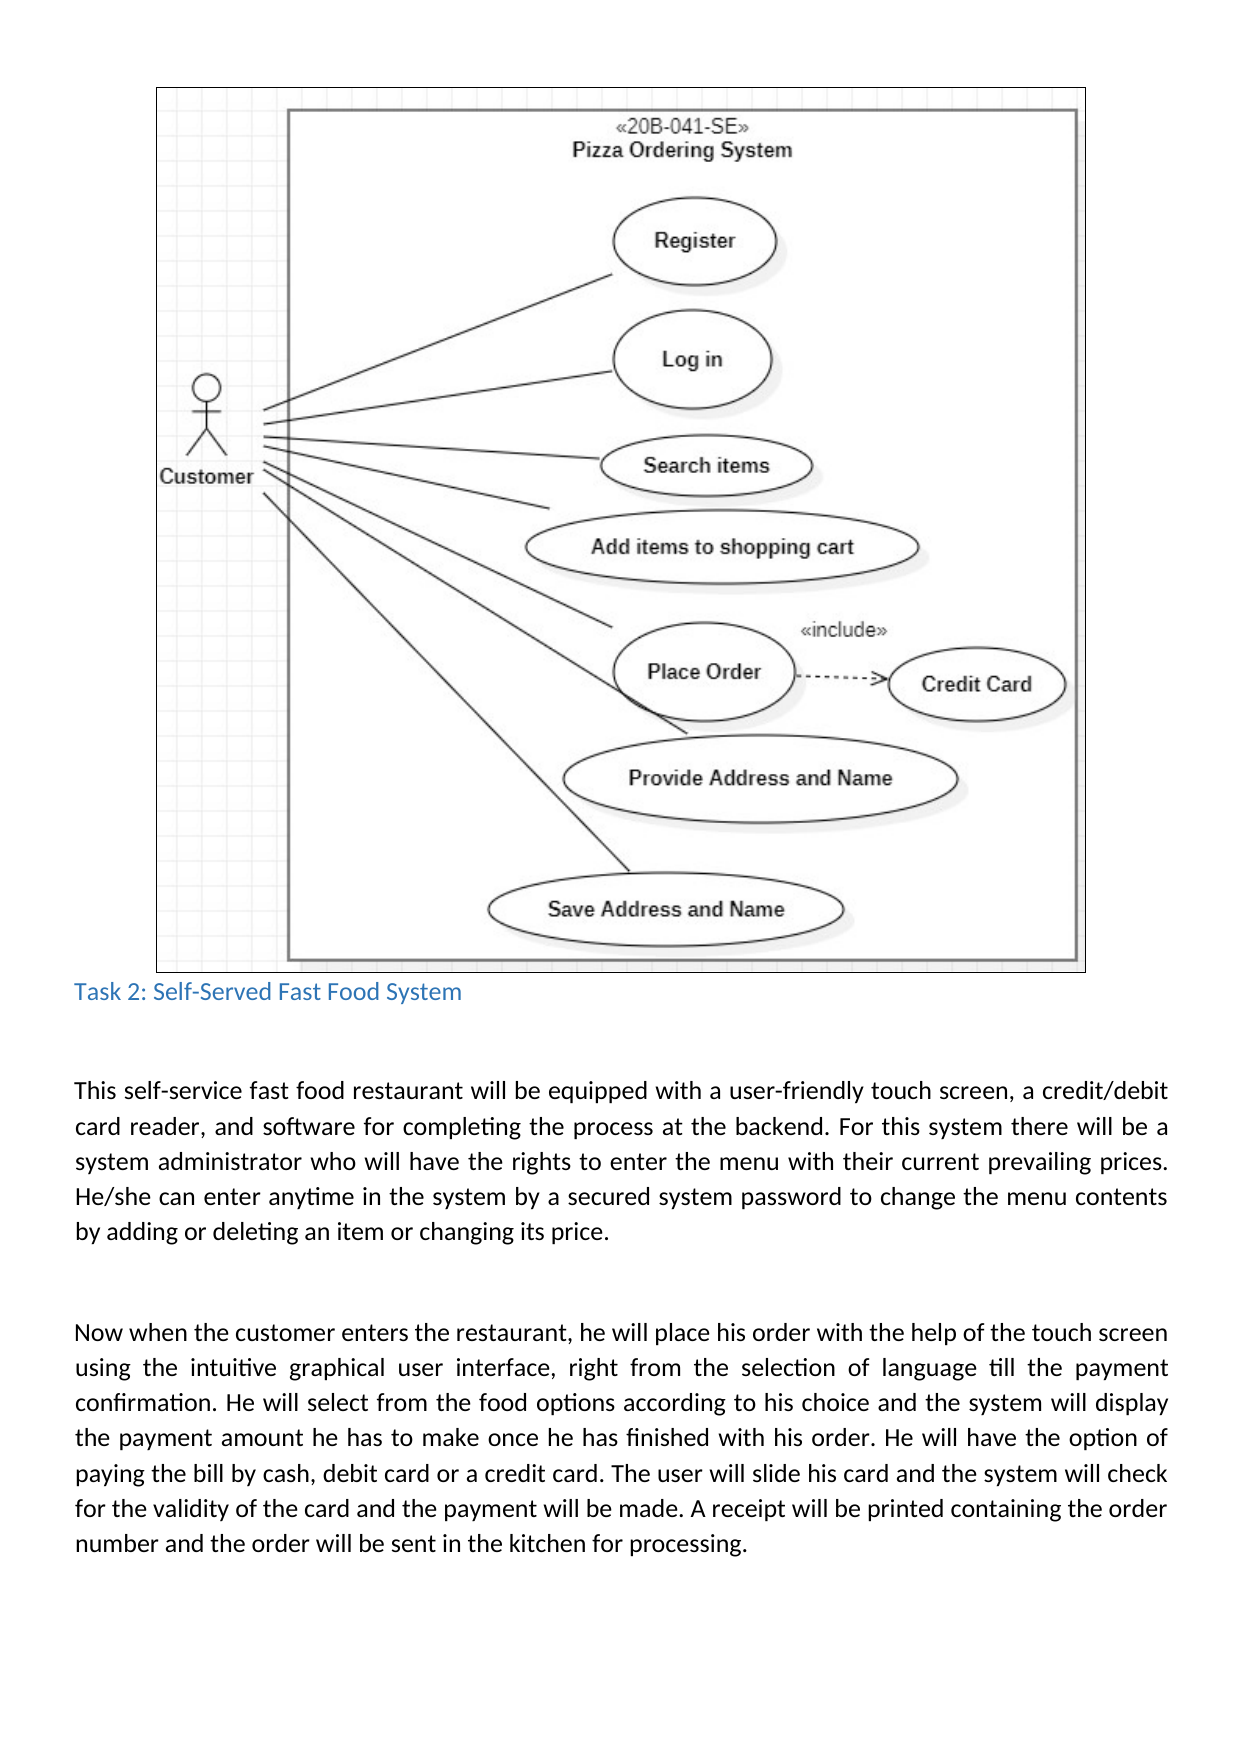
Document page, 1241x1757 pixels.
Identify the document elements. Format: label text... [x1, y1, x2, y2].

picture [157, 88, 1085, 972]
text Task 2: Self-Served Fast Food System [74, 975, 1177, 1007]
text Now when the customer enters the restaurant, he will place his order with the help of the touch screen using the intuitive graphical user interface, right from the selection of language till the payment confirmation. He will select from the food options according to his choice and the system will display the payment amount he has to make once he has finished with his order. He will have the option of paying the bill by cash, debit card or a credit card. The user will slide his card and the system will check for the validity of the card and the payment will be made. A receipt will be printed containing the order number and the order will be sent in the kitchen for processing. [74, 1316, 1171, 1559]
text This self-service fast food restaurant will be equipped with a user-friendly touch screen, a credit/debit card reader, and software for completing the process at the backend. For this system there will be a system administrator who will have the rights to enter the menu with their current prevailing prices. He/she can enter anytime in the system by a secured system password to change the menu contents by adding or deleting an item or changing its price. [74, 1074, 1171, 1247]
